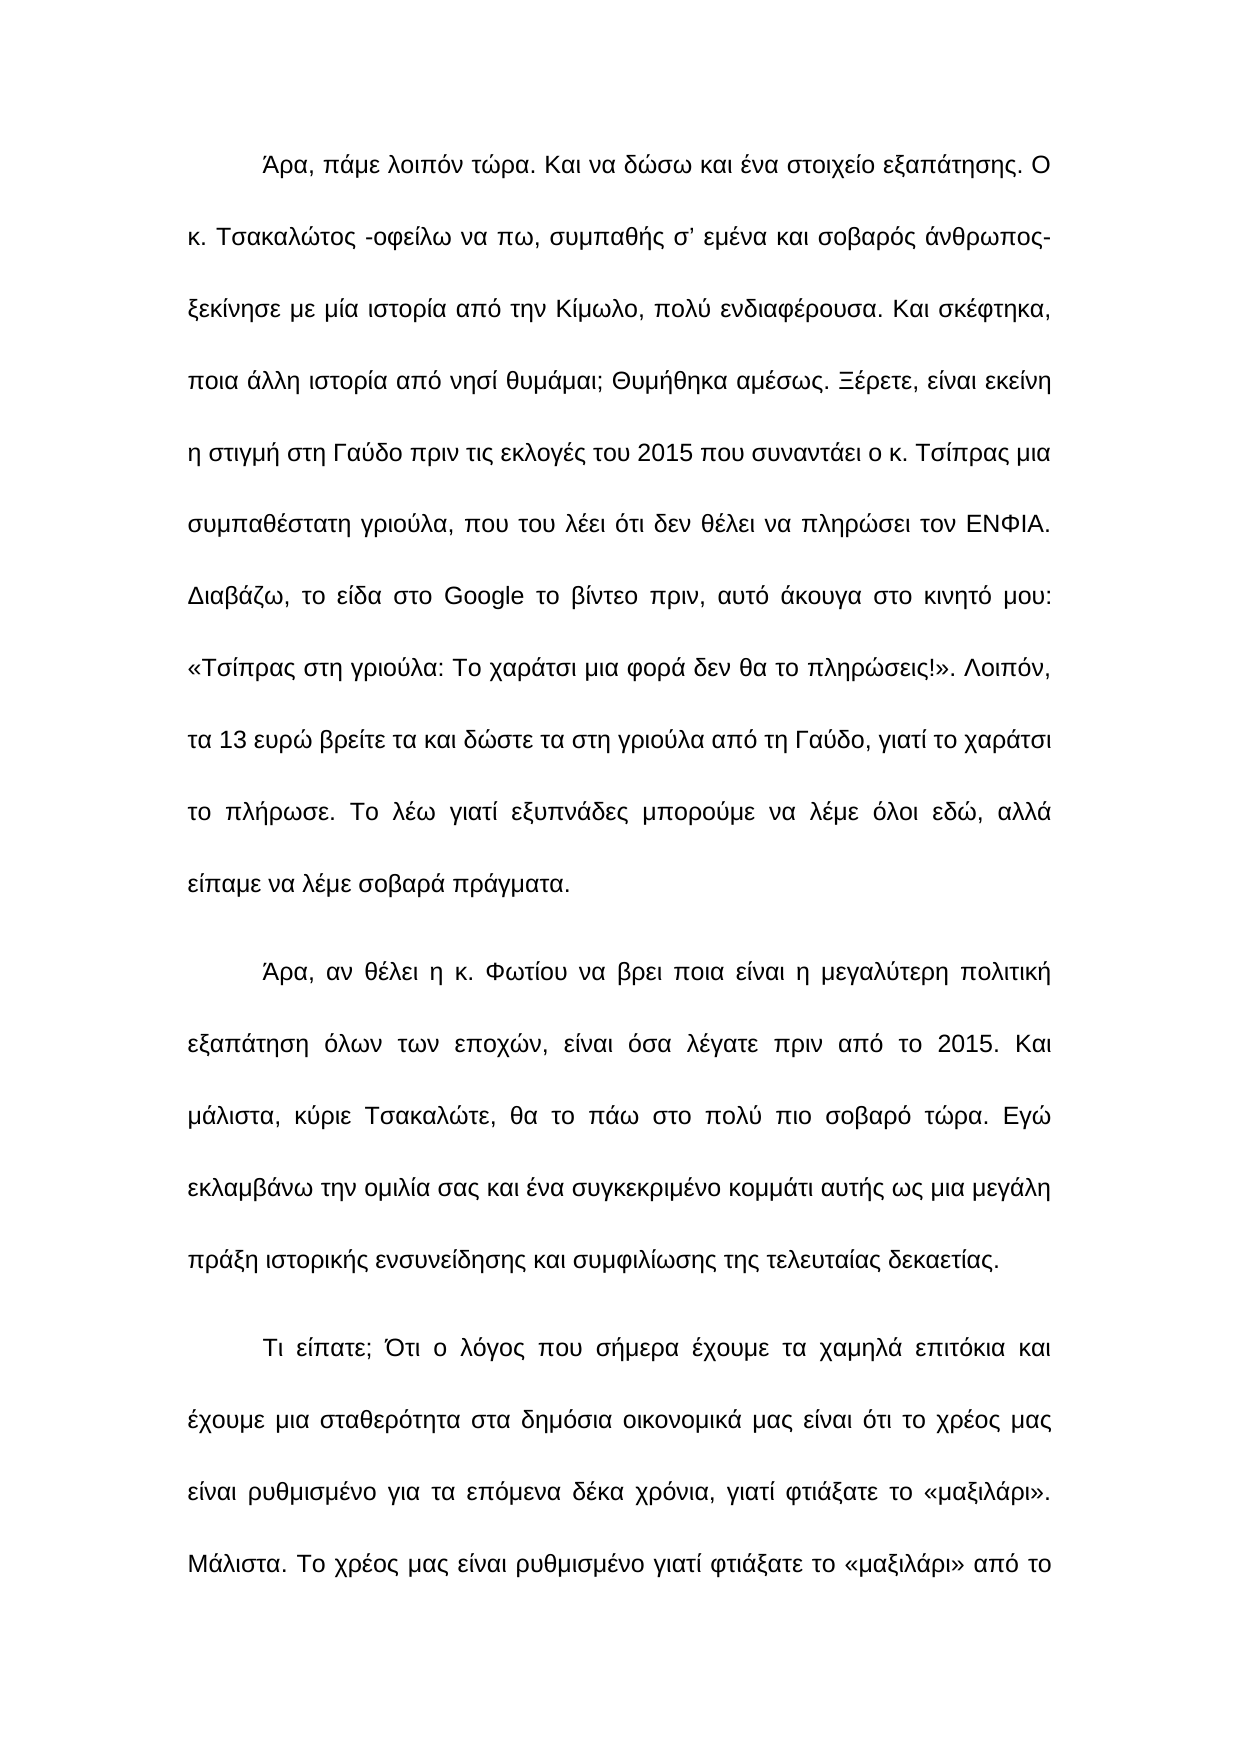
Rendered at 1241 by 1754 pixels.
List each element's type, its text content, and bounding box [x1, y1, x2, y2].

text Άρα, πάμε λοιπόν τώρα. Και να δώσω και ένα στοιχείο εξαπάτησης. Ο κ. Τσακαλώτος -οφείλω να πω, συμπαθής σ’ εμένα και σοβαρός άνθρωπος- ξεκίνησε με μία ιστορία από την Κίμωλο, πολύ ενδιαφέρουσα. Και σκέφτηκα, ποια άλλη ιστορία από νησί θυμάμαι; Θυμήθηκα αμέσως. Ξέρετε, είναι εκείνη η στιγμή στη Γαύδο πριν τις εκλογές του 2015 που συναντάει ο κ. Τσίπρας μια συμπαθέστατη γριούλα, που του λέει ότι δεν θέλει να πληρώσει τον ΕΝΦΙΑ. Διαβάζω, το είδα στο Google το βίντεο πριν, αυτό άκουγα στο κινητό μου: «Τσίπρας στη γριούλα: Το χαράτσι μια φορά δεν θα το πληρώσεις!». Λοιπόν, τα 13 ευρώ βρείτε τα και δώστε τα στη γριούλα από τη Γαύδο, γιατί το χαράτσι το πλήρωσε. Το λέω γιατί εξυπνάδες μπορούμε να λέμε όλοι εδώ, αλλά είπαμε να λέμε σοβαρά πράγματα. [187, 150, 1053, 897]
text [187, 1333, 1053, 1578]
text Άρα, αν θέλει η κ. Φωτίου να βρει ποια είναι η μεγαλύτερη πολιτική εξαπάτηση όλων των εποχών, είναι όσα λέγατε πριν από το 2015. Και μάλιστα, κύριε Τσακαλώτε, θα το πάω στο πολύ πιο σοβαρό τώρα. Εγώ εκλαμβάνω την ομιλία σας και ένα συγκεκριμένο κομμάτι αυτής ως μια μεγάλη πράξη ιστορικής ενσυνείδησης και συμφιλίωσης της τελευταίας δεκαετίας. [187, 957, 1053, 1273]
